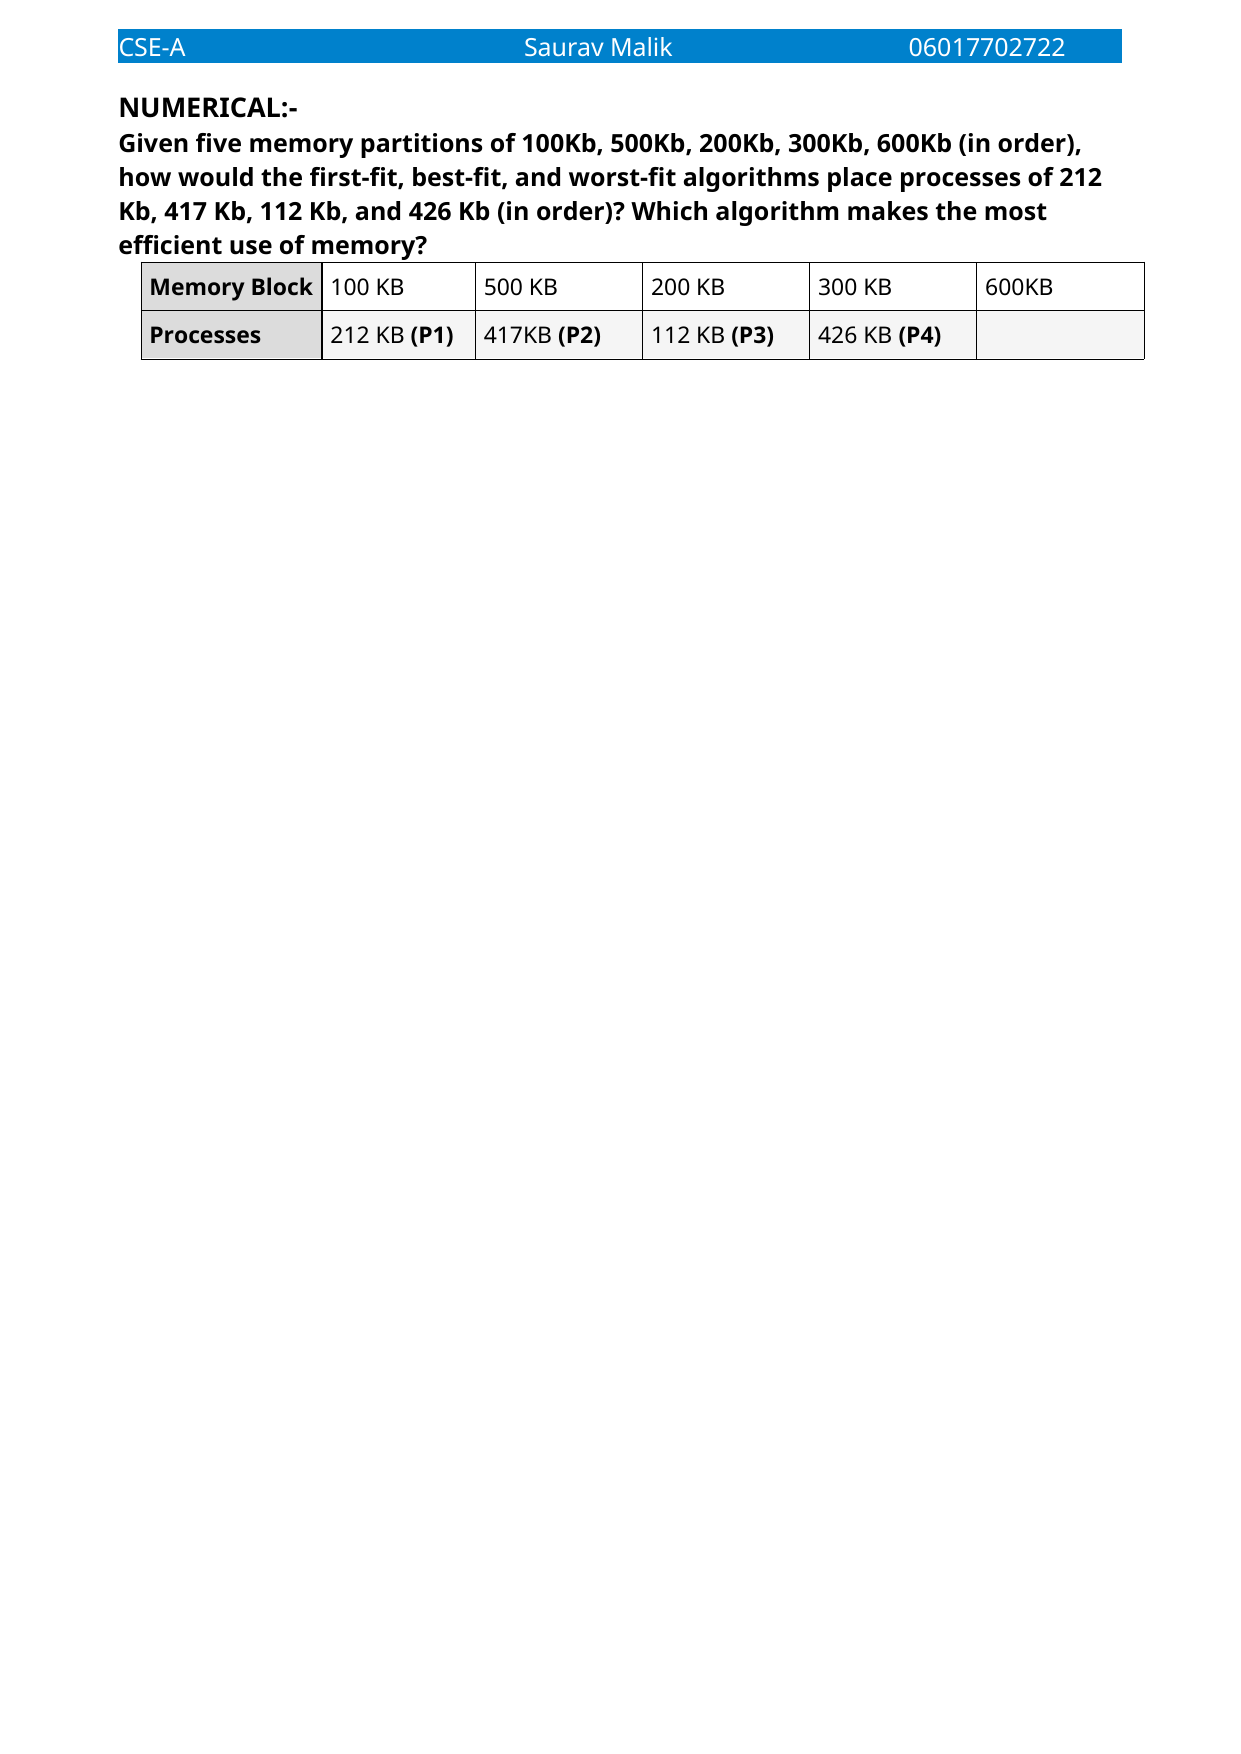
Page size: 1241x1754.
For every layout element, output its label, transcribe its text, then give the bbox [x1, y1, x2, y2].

table_header 200 KB [643, 263, 809, 310]
table_header 600KB [977, 263, 1144, 310]
table_header 300 KB [810, 263, 976, 310]
table_cell 212 KB (P1) [323, 311, 475, 358]
table_cell 417KB (P2) [476, 311, 642, 358]
text NUMERICAL:- [118, 88, 1122, 125]
table_header 500 KB [476, 263, 642, 310]
table_cell 426 KB (P4) [810, 311, 976, 358]
table_header 100 KB [323, 263, 475, 310]
table_header Memory Block [142, 263, 321, 310]
table_cell 112 KB (P3) [643, 311, 809, 358]
table_cell Processes [142, 311, 321, 358]
table_cell [977, 311, 1144, 358]
text Given five memory partitions of 100Kb, 500Kb, 200Kb, 300Kb, 600Kb (in order), how would the first-fit, best-fit, and worst-fit algorithms place processes of 212 Kb, 417 Kb, 112 Kb, and 426 Kb (in order)? Which algorithm makes the most efficient use of memory? [118, 125, 1122, 262]
